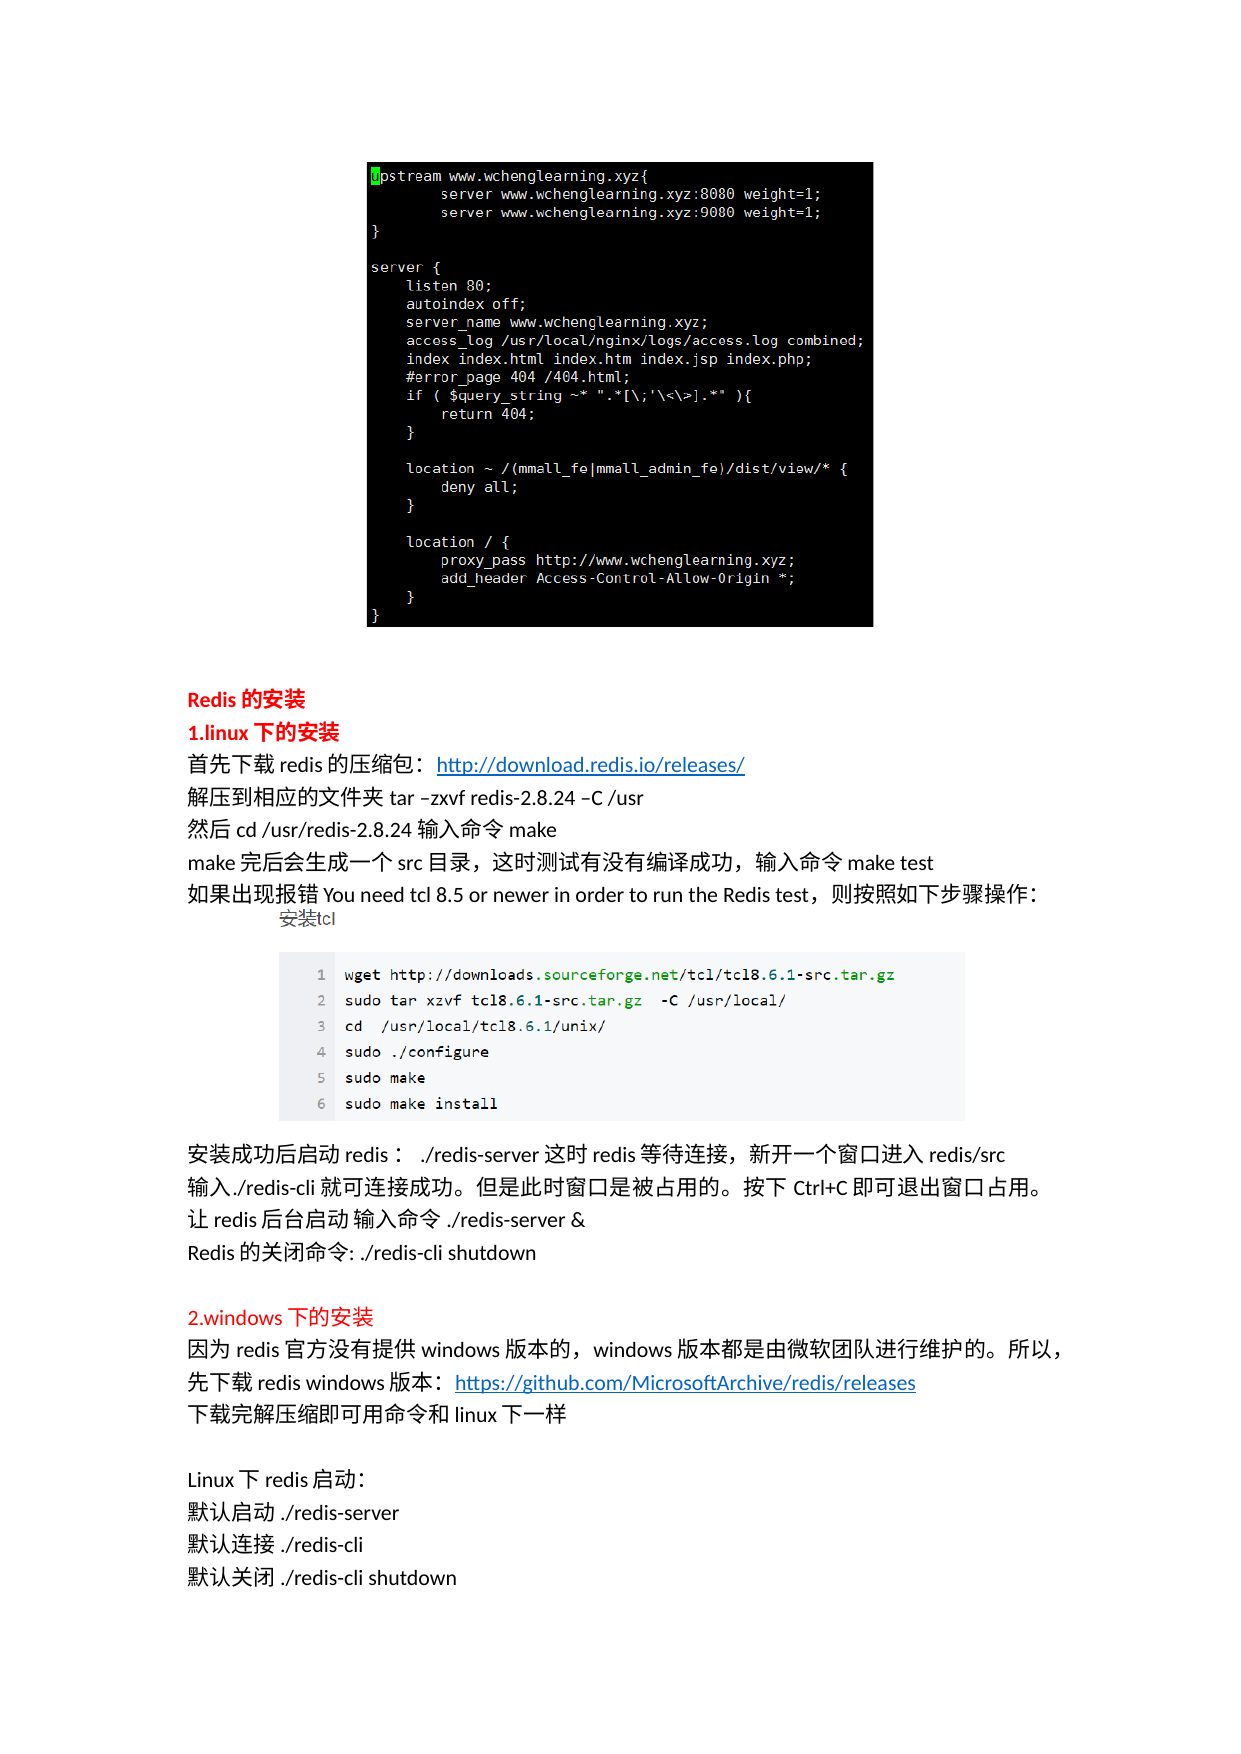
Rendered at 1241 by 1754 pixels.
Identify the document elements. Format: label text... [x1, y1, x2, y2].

text 默认关闭 ./redis-cli shutdown [187, 1559, 1053, 1592]
text 安装成功后启动redis ： ./redis-server 这时redis等待连接，新开一个窗口进入redis/src [187, 1137, 1053, 1169]
text 1.linux下的安装 [187, 714, 1053, 747]
text 输入./redis-cli就可连接成功。但是此时窗口是被占用的。按下Ctrl+C即可退出窗口占用。让redis后台启动 输入命令 ./redis-server & [187, 1169, 1053, 1234]
text 因为redis官方没有提供windows版本的，windows版本都是由微软团队进行维护的。所以，先下载redis windows版本：https://github.com/MicrosoftArchive/redis/releases [187, 1332, 1053, 1397]
text Redis的关闭命令: ./redis-cli shutdown [187, 1234, 1053, 1267]
text 首先下载redis的压缩包：http://download.redis.io/releases/ [187, 747, 1053, 779]
text Linux下redis启动： [187, 1462, 1053, 1494]
text 2.windows下的安装 [187, 1299, 1053, 1332]
text Redis的安装 [187, 682, 1053, 714]
text 解压到相应的文件夹 tar –zxvf redis-2.8.24 –C /usr [187, 779, 1053, 812]
text 然后 cd /usr/redis-2.8.24 输入命令make [187, 812, 1053, 844]
text 默认启动 ./redis-server [187, 1494, 1053, 1527]
text 默认连接 ./redis-cli [187, 1527, 1053, 1559]
text make完后会生成一个src目录，这时测试有没有编译成功，输入命令make test [187, 844, 1053, 877]
picture [366, 162, 874, 627]
picture [274, 909, 966, 1124]
text 如果出现报错You need tcl 8.5 or newer in order to run the Redis test，则按照如下步骤操作： [187, 877, 1053, 909]
text 下载完解压缩即可用命令和linux下一样 [187, 1397, 1053, 1429]
